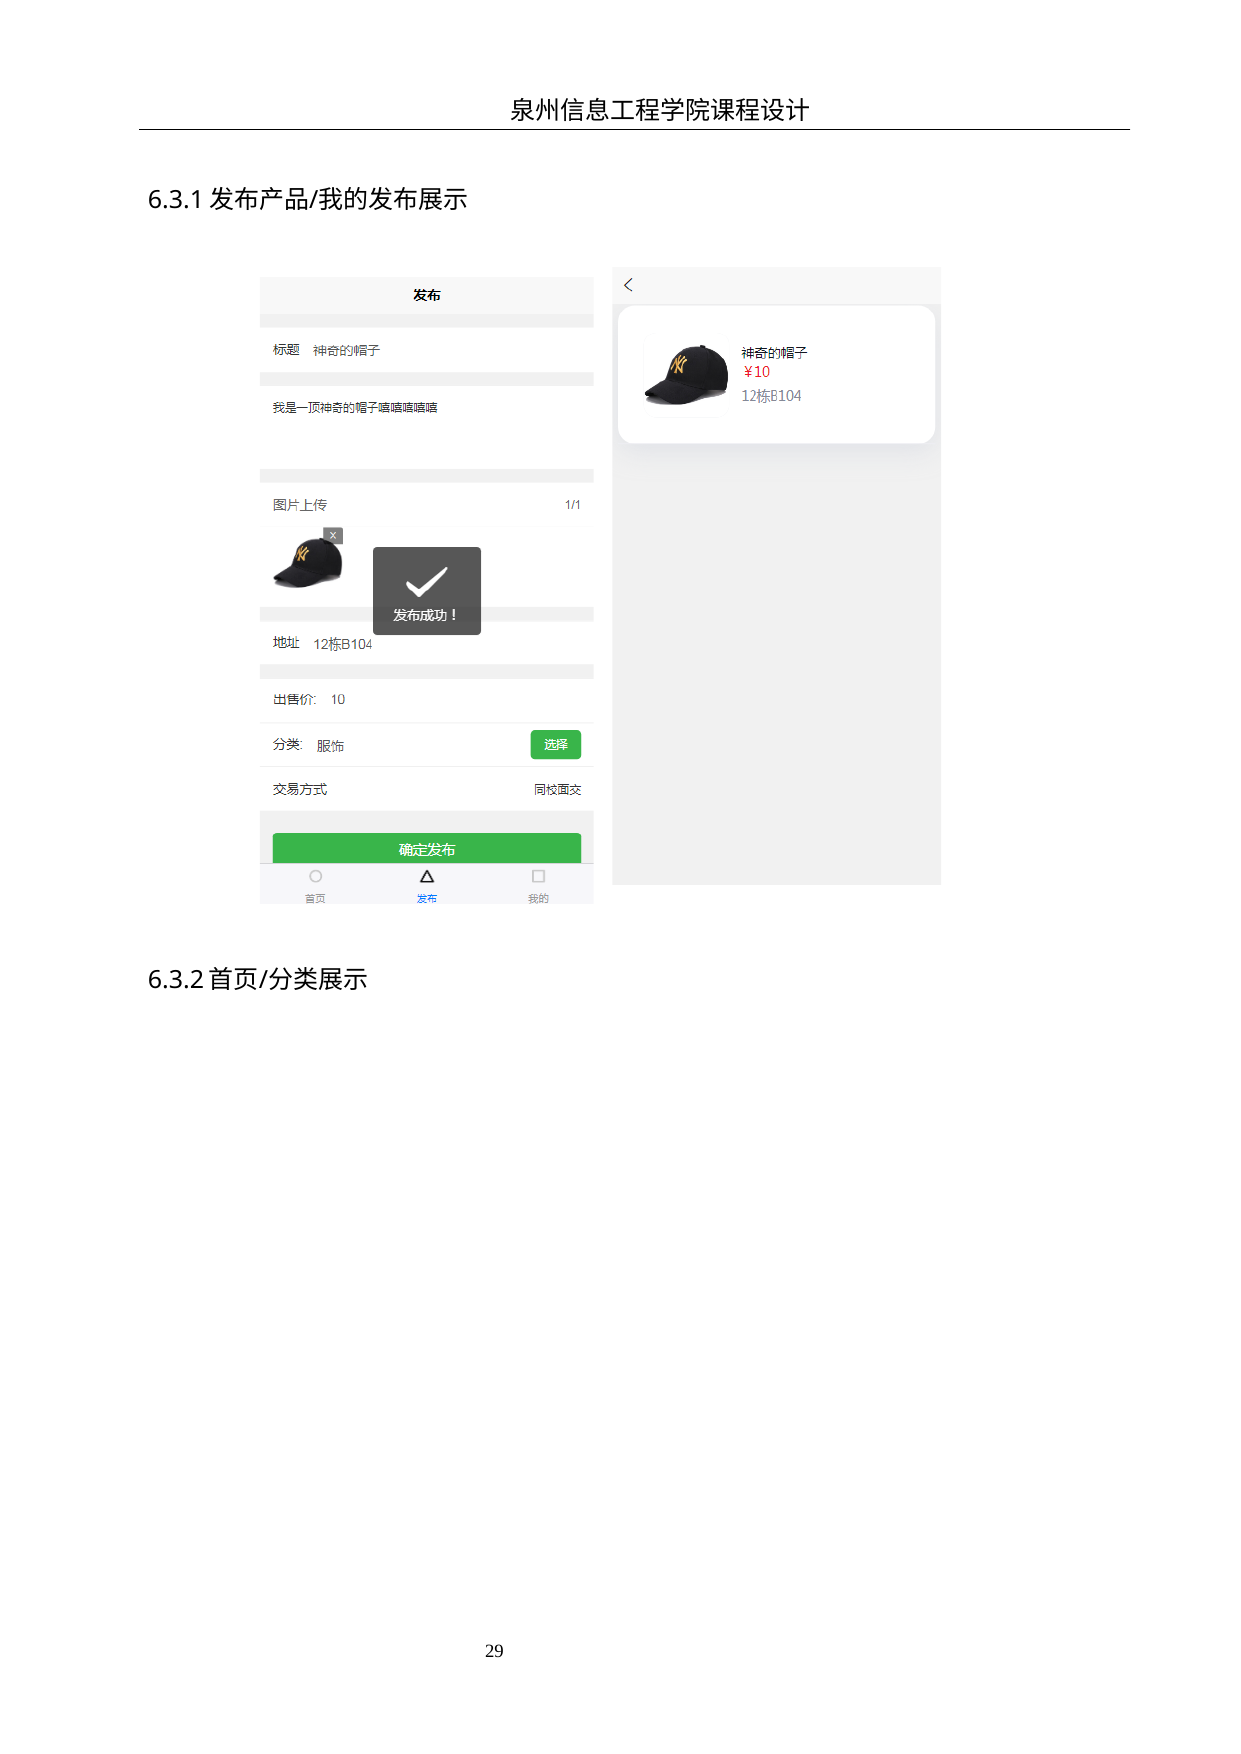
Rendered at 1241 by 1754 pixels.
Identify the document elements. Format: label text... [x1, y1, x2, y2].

text 6.3.1发布产品/我的发布展示 [148, 165, 1122, 230]
picture [259, 277, 594, 904]
picture [612, 267, 942, 885]
